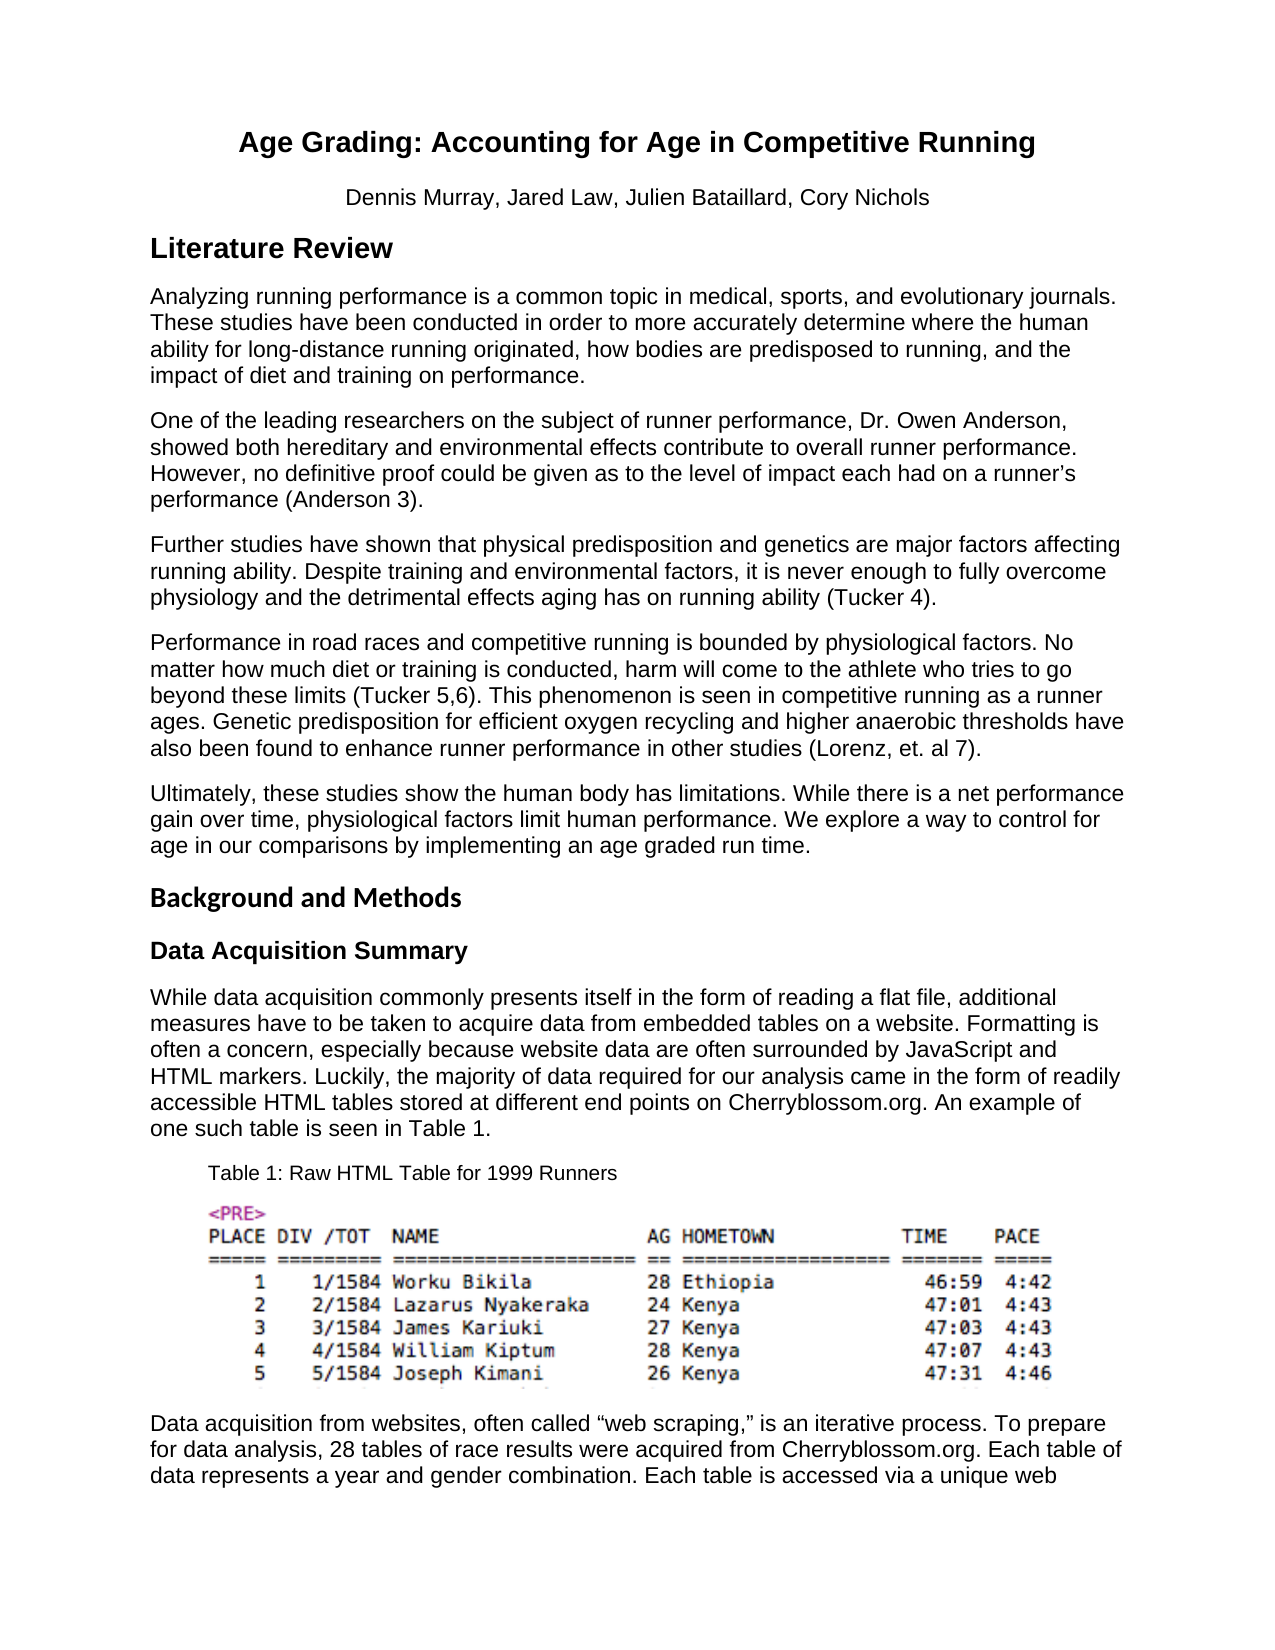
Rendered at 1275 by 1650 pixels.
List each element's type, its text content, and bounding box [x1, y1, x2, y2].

text Ultimately, these studies show the human body has limitations. While there is a net performance gain over time, physiological factors limit human performance. We explore a way to control for age in our comparisons by implementing an age graded run time. [150, 780, 1125, 859]
subtitle Background and Methods [150, 879, 1125, 915]
text While data acquisition commonly presents itself in the form of reading a flat file, additional measures have to be taken to acquire data from embedded tables on a website. Formatting is often a concern, especially because website data are often surrounded by JavaScript and HTML markers. Luckily, the majority of data required for our analysis came in the form of readily accessible HTML tables stored at different end points on Cherryblossom.org. An example of one such table is seen in Table 1. [150, 983, 1125, 1142]
text One of the leading researchers on the subject of runner performance, Dr. Owen Anderson, showed both hereditary and environmental effects contribute to overall runner performance. However, no definitive proof could be given as to the level of impact each had on a runner’s performance (Anderson 3). [150, 407, 1125, 513]
text Further studies have shown that physical predisposition and genetics are major factors affecting running ability. Despite training and environmental factors, it is never enough to fully overcome physiology and the detrimental effects aging has on running ability (Tucker 4). [150, 531, 1125, 610]
subtitle Literature Review [150, 231, 1125, 264]
text Table 1: Raw HTML Table for 1999 Runners [150, 1160, 1125, 1184]
picture [200, 1196, 1075, 1389]
text Performance in road races and competitive running is bounded by physiological factors. No matter how much diet or training is conducted, harm will come to the athlete who tries to go beyond these limits (Tucker 5,6). This phenomenon is seen in competitive running as a runner ages. Genetic predisposition for efficient oxygen recycling and higher anaerobic thresholds have also been found to enhance runner performance in other studies (Lorenz, et. al 7). [150, 629, 1125, 761]
text Analyzing running performance is a common topic in medical, sports, and evolutionary journals. These studies have been conducted in order to more accurately determine where the human ability for long-distance running originated, how bodies are predisposed to running, and the impact of diet and training on performance. [150, 283, 1125, 388]
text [150, 1409, 1125, 1488]
subtitle Data Acquisition Summary [150, 936, 1125, 965]
